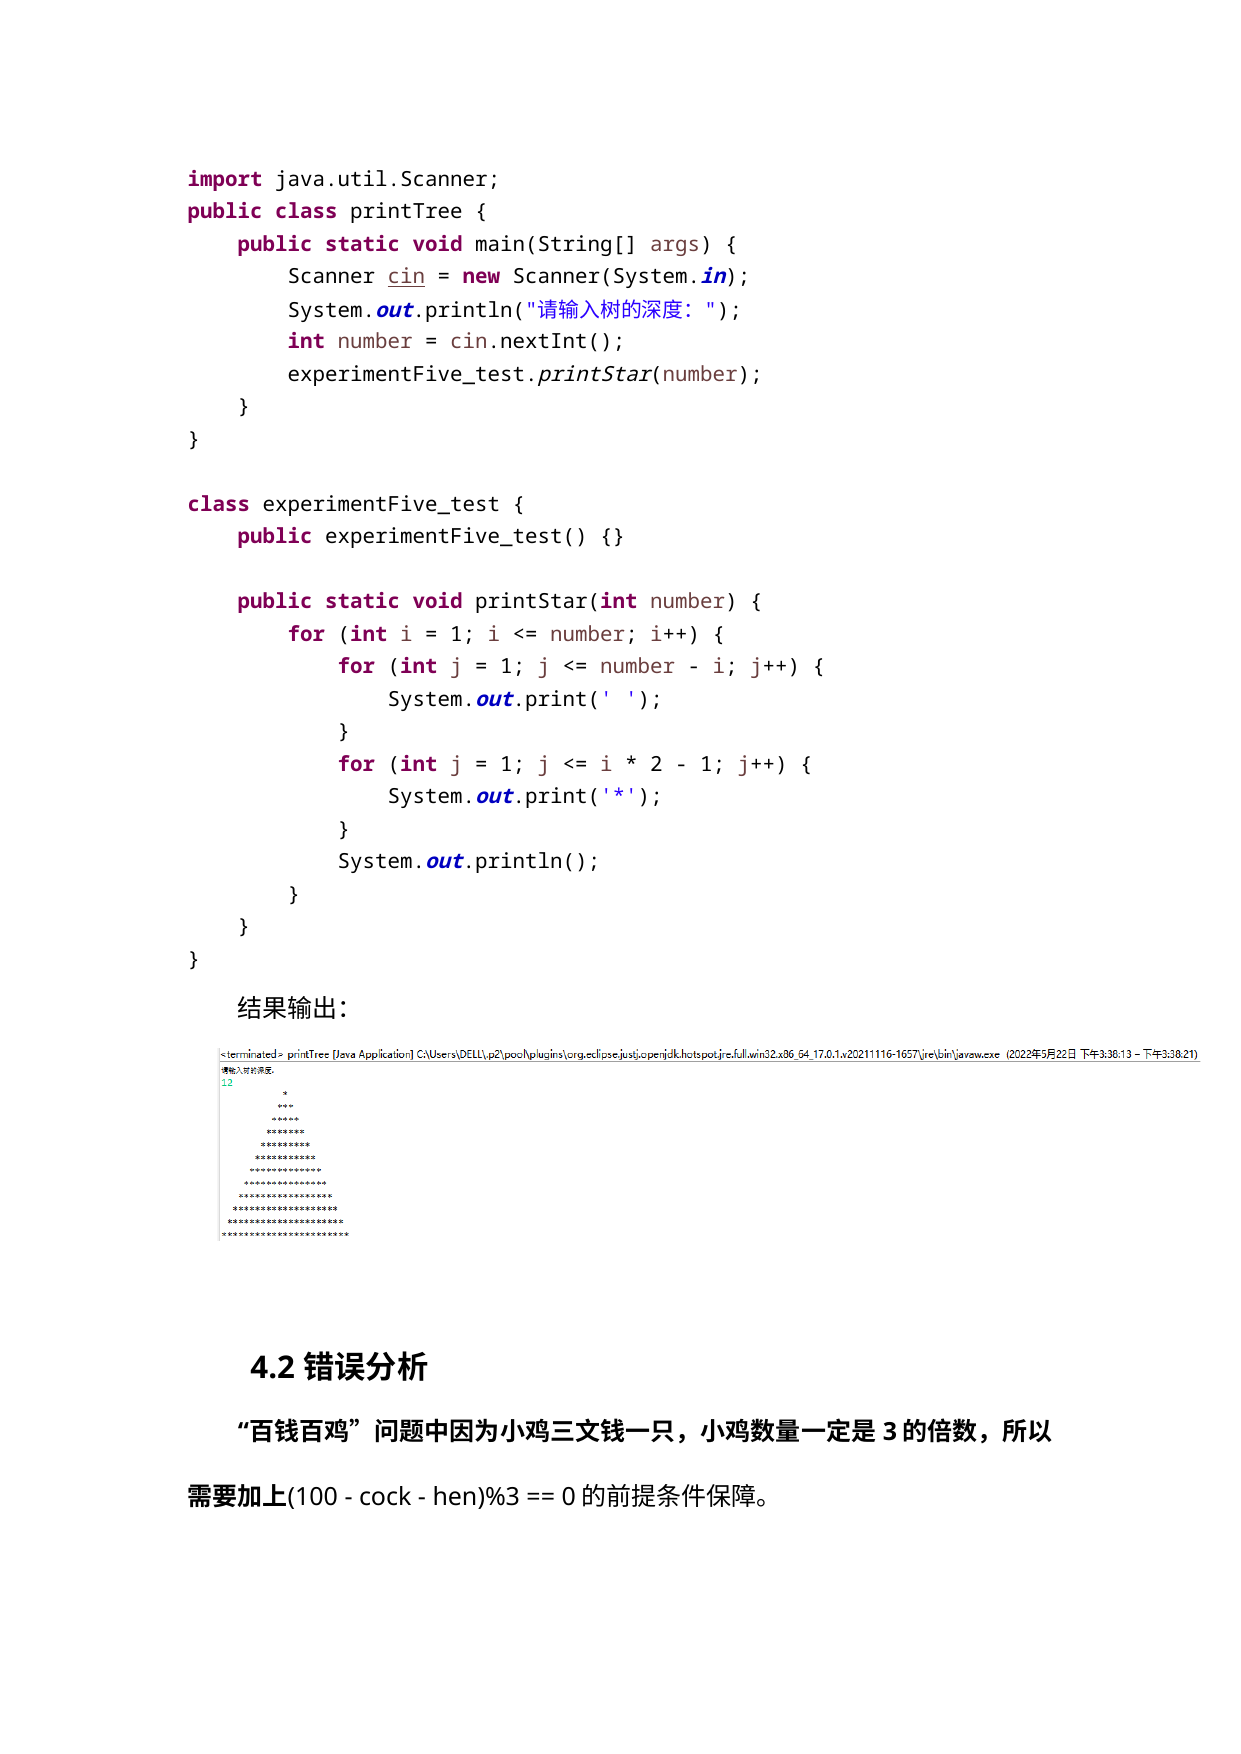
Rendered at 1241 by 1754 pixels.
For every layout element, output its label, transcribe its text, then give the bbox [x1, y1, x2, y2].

text “百钱百鸡”问题中因为小鸡三文钱一只，小鸡数量一定是3的倍数，所以需要加上(100 - cock - hen)%3 == 0的前提条件保障。 [187, 1397, 1053, 1527]
text public class printTree { [187, 194, 1053, 227]
text System.out.print('*'); [187, 779, 1053, 812]
text } [187, 877, 1053, 909]
text System.out.println(); [187, 844, 1053, 877]
text for (int j = 1; j <= number - i; j++) { [187, 649, 1053, 682]
text } [187, 422, 1053, 454]
text for (int j = 1; j <= i * 2 - 1; j++) { [187, 747, 1053, 779]
picture [217, 1048, 1201, 1241]
text public static void printStar(int number) { [187, 584, 1053, 617]
text public experimentFive_test() {} [187, 519, 1053, 552]
text } [187, 714, 1053, 747]
text System.out.print(' '); [187, 682, 1053, 714]
text for (int i = 1; i <= number; i++) { [187, 617, 1053, 649]
text 4.2 错误分析 [187, 1332, 1053, 1397]
text } [187, 389, 1053, 422]
text 结果输出： [187, 974, 1053, 1039]
text } [187, 812, 1053, 844]
text class experimentFive_test { [187, 487, 1053, 519]
text int number = cin.nextInt(); [187, 324, 1053, 357]
text Scanner cin = new Scanner(System.in); [187, 259, 1053, 292]
text import java.util.Scanner; [187, 162, 1053, 194]
text experimentFive_test.printStar(number); [187, 357, 1053, 389]
text public static void main(String[] args) { [187, 227, 1053, 259]
text } [187, 909, 1053, 942]
text } [187, 942, 1053, 974]
text System.out.println("请输入树的深度："); [187, 292, 1053, 324]
